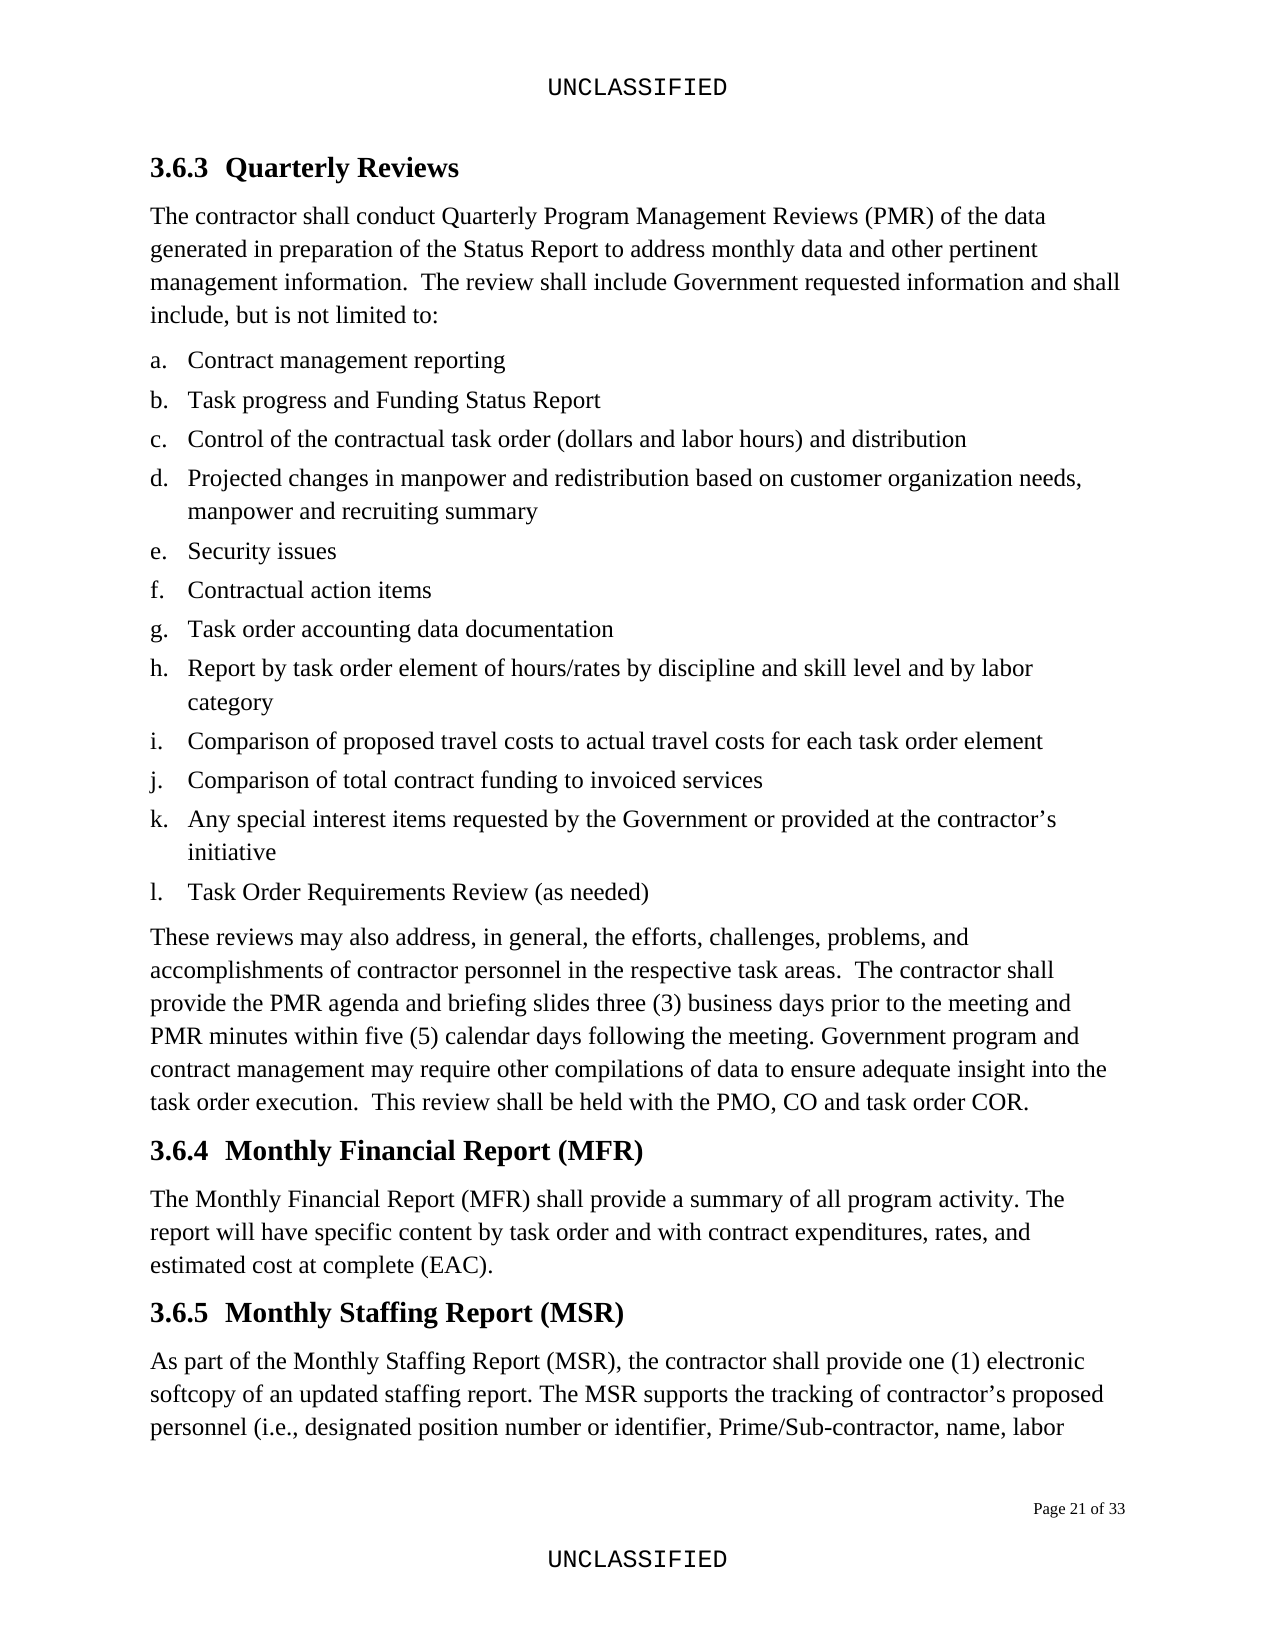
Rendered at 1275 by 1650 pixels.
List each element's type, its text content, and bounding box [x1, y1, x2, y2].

subtitle Quarterly Reviews [150, 150, 1125, 183]
list Comparison of proposed travel costs to actual travel costs for each task order element [150, 726, 1125, 754]
text The contractor shall conduct Quarterly Program Management Reviews (PMR) of the data generated in preparation of the Status Report to address monthly data and other pertinent management information. The review shall include Government requested information and shall include, but is not limited to: [150, 201, 1125, 329]
list Task Order Requirements Review (as needed) [150, 877, 1125, 905]
list Control of the contractual task order (dollars and labor hours) and distribution [150, 424, 1125, 453]
list Report by task order element of hours/rates by discipline and skill level and by labor category [150, 653, 1125, 715]
list Contractual action items [150, 575, 1125, 604]
list Comparison of total contract funding to invoiced services [150, 765, 1125, 794]
list Security issues [150, 536, 1125, 564]
text The Monthly Financial Report (MFR) shall provide a summary of all program activity. The report will have specific content by task order and with contract expenditures, rates, and estimated cost at complete (EAC). [150, 1184, 1125, 1279]
list Task order accounting data documentation [150, 614, 1125, 643]
list Projected changes in manpower and redistribution based on customer organization needs, manpower and recruiting summary [150, 463, 1125, 525]
subtitle Monthly Staffing Report (MSR) [150, 1295, 1125, 1329]
text These reviews may also address, in general, the efforts, challenges, problems, and accomplishments of contractor personnel in the respective task areas. The contractor shall provide the PMR agenda and briefing slides three (3) business days prior to the meeting and PMR minutes within five (5) calendar days following the meeting. Government program and contract management may require other compilations of data to ensure adequate insight into the task order execution. This review shall be held with the PMO, CO and task order COR. [150, 922, 1125, 1116]
list Task progress and Funding Status Report [150, 385, 1125, 414]
subtitle Monthly Financial Report (MFR) [150, 1133, 1125, 1166]
list Any special interest items requested by the Government or provided at the contractor’s initiative [150, 804, 1125, 866]
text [150, 1346, 1125, 1441]
list Contract management reporting [150, 346, 1125, 374]
